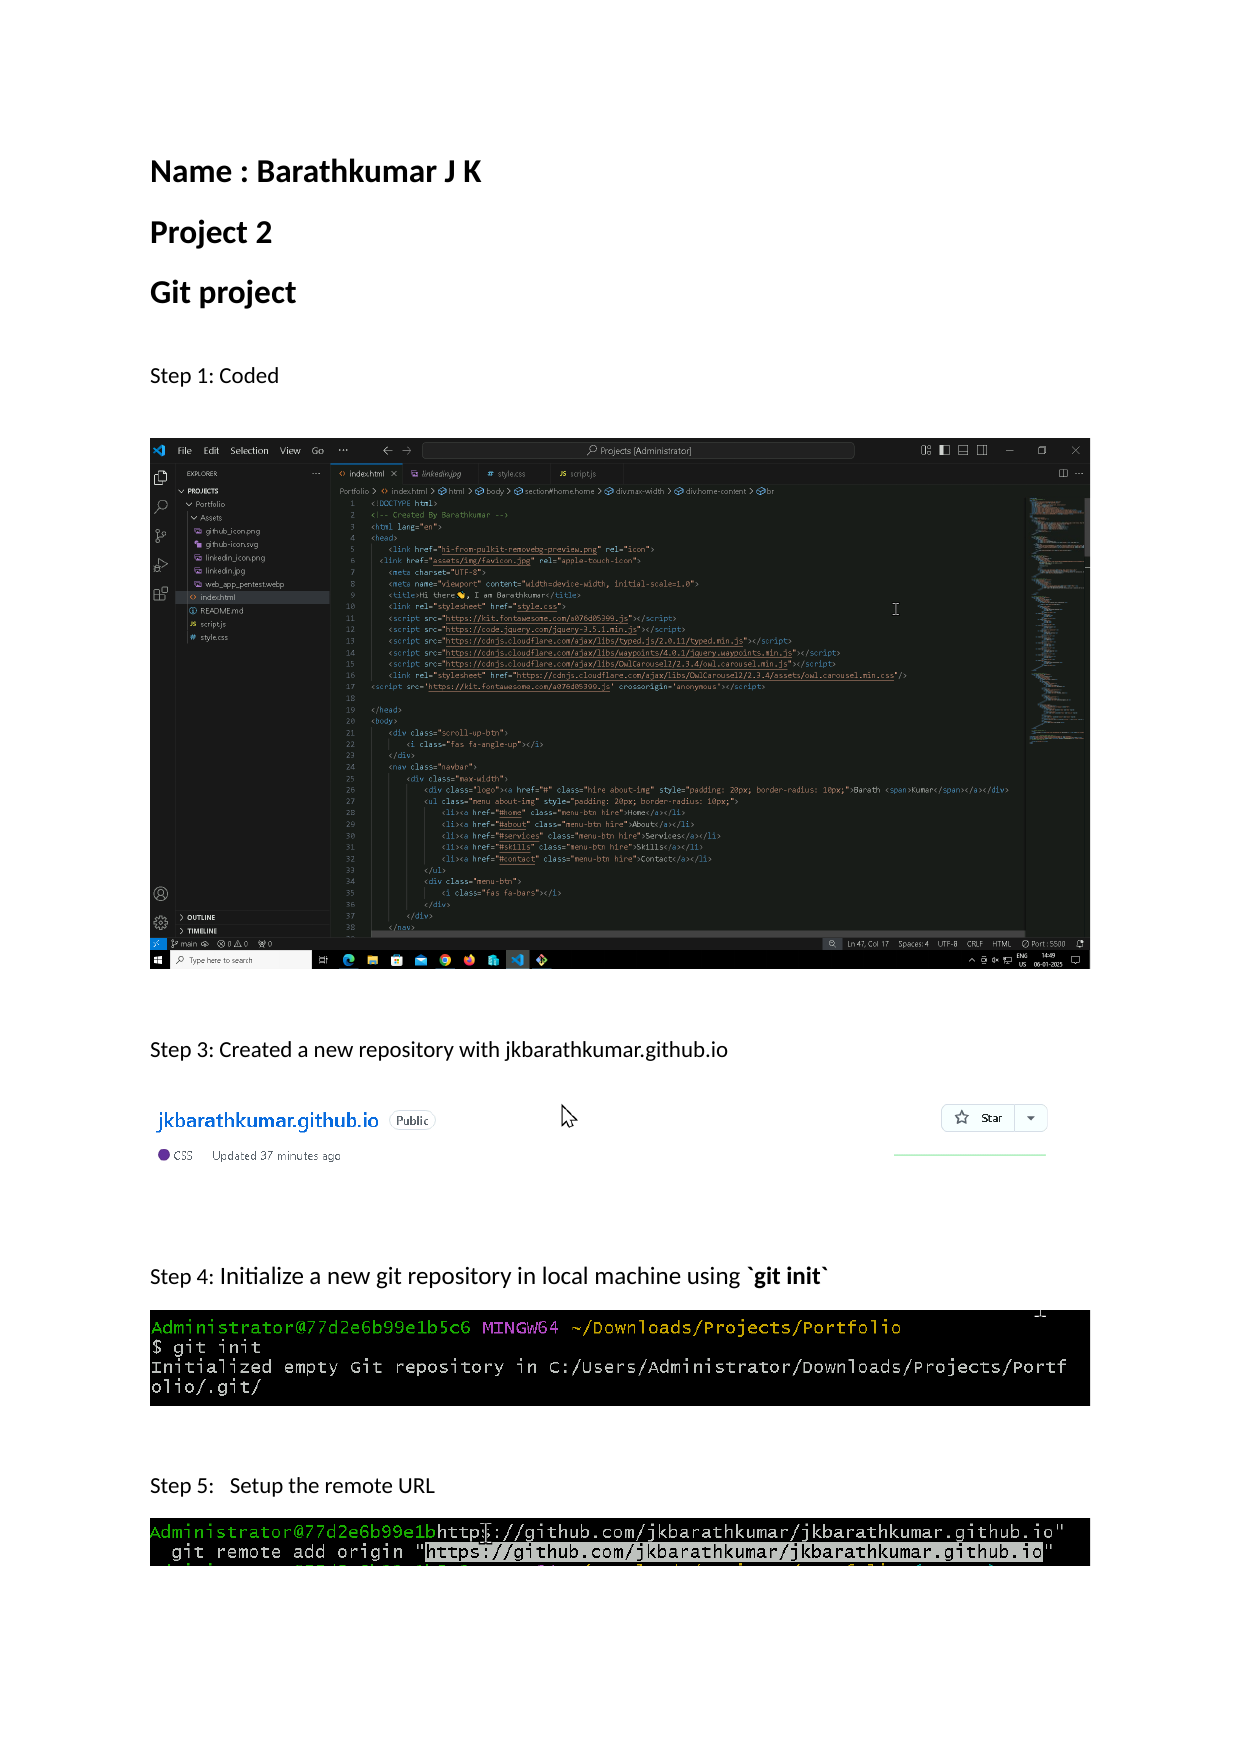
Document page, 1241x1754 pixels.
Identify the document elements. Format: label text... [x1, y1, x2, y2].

text Step 1: Coded [150, 361, 1090, 389]
text Git project [150, 271, 1090, 342]
picture [150, 1518, 1091, 1566]
picture [150, 1310, 1091, 1406]
picture [150, 1081, 1091, 1195]
picture [150, 438, 1091, 969]
text Step 4: Initialize a new git repository in local machine using `git init` [150, 1260, 1090, 1291]
text Step 5: Setup the remote URL [150, 1471, 1090, 1499]
text Name : Barathkumar J K [150, 150, 1090, 191]
text Project 2 [150, 211, 1090, 251]
text Step 3: Created a new repository with jkbarathkumar.github.io [150, 1035, 1090, 1063]
